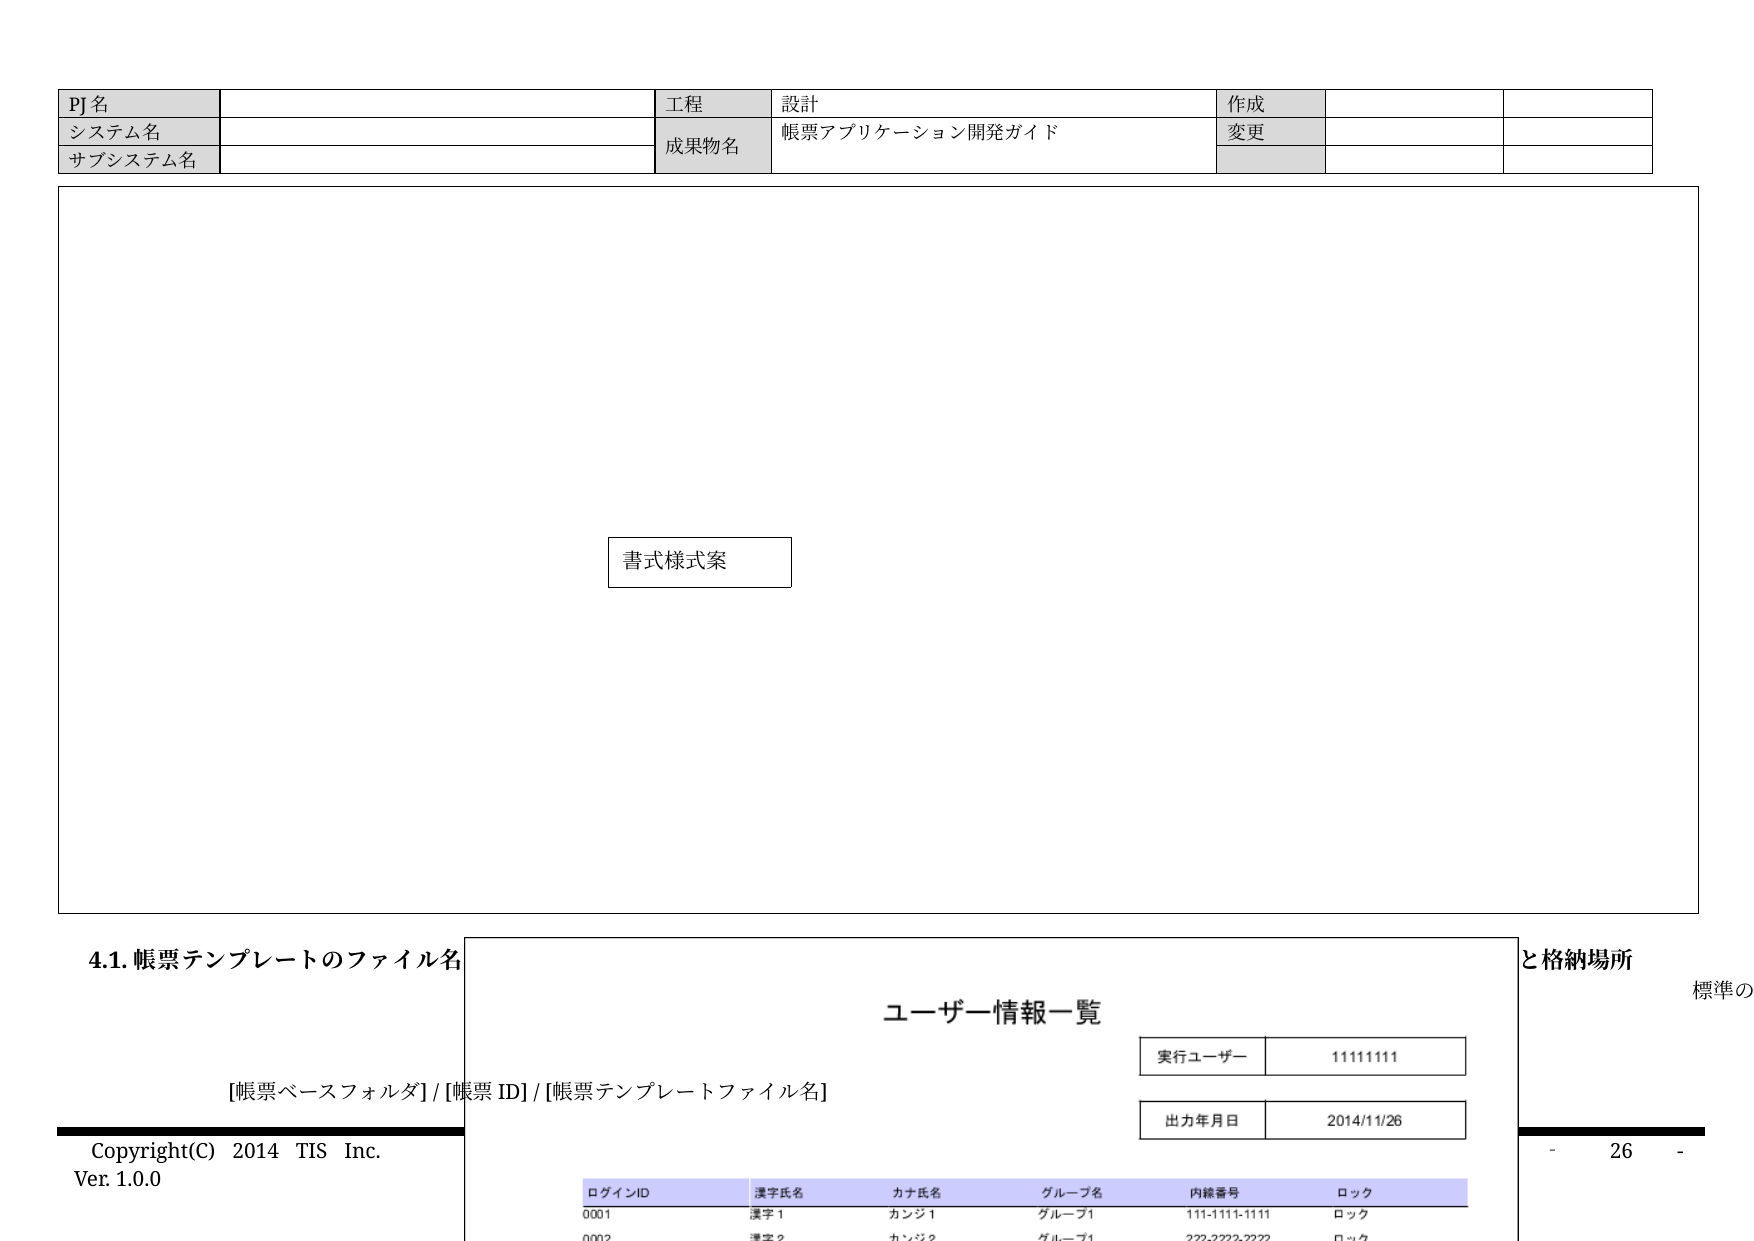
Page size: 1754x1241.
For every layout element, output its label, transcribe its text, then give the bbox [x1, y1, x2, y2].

subtitle 帳票テンプレートのファイル名と格納場所 [1519, 942, 1695, 975]
subtitle 帳票テンプレートのファイル名と格納場所 [89, 942, 464, 975]
picture [465, 938, 1518, 1241]
